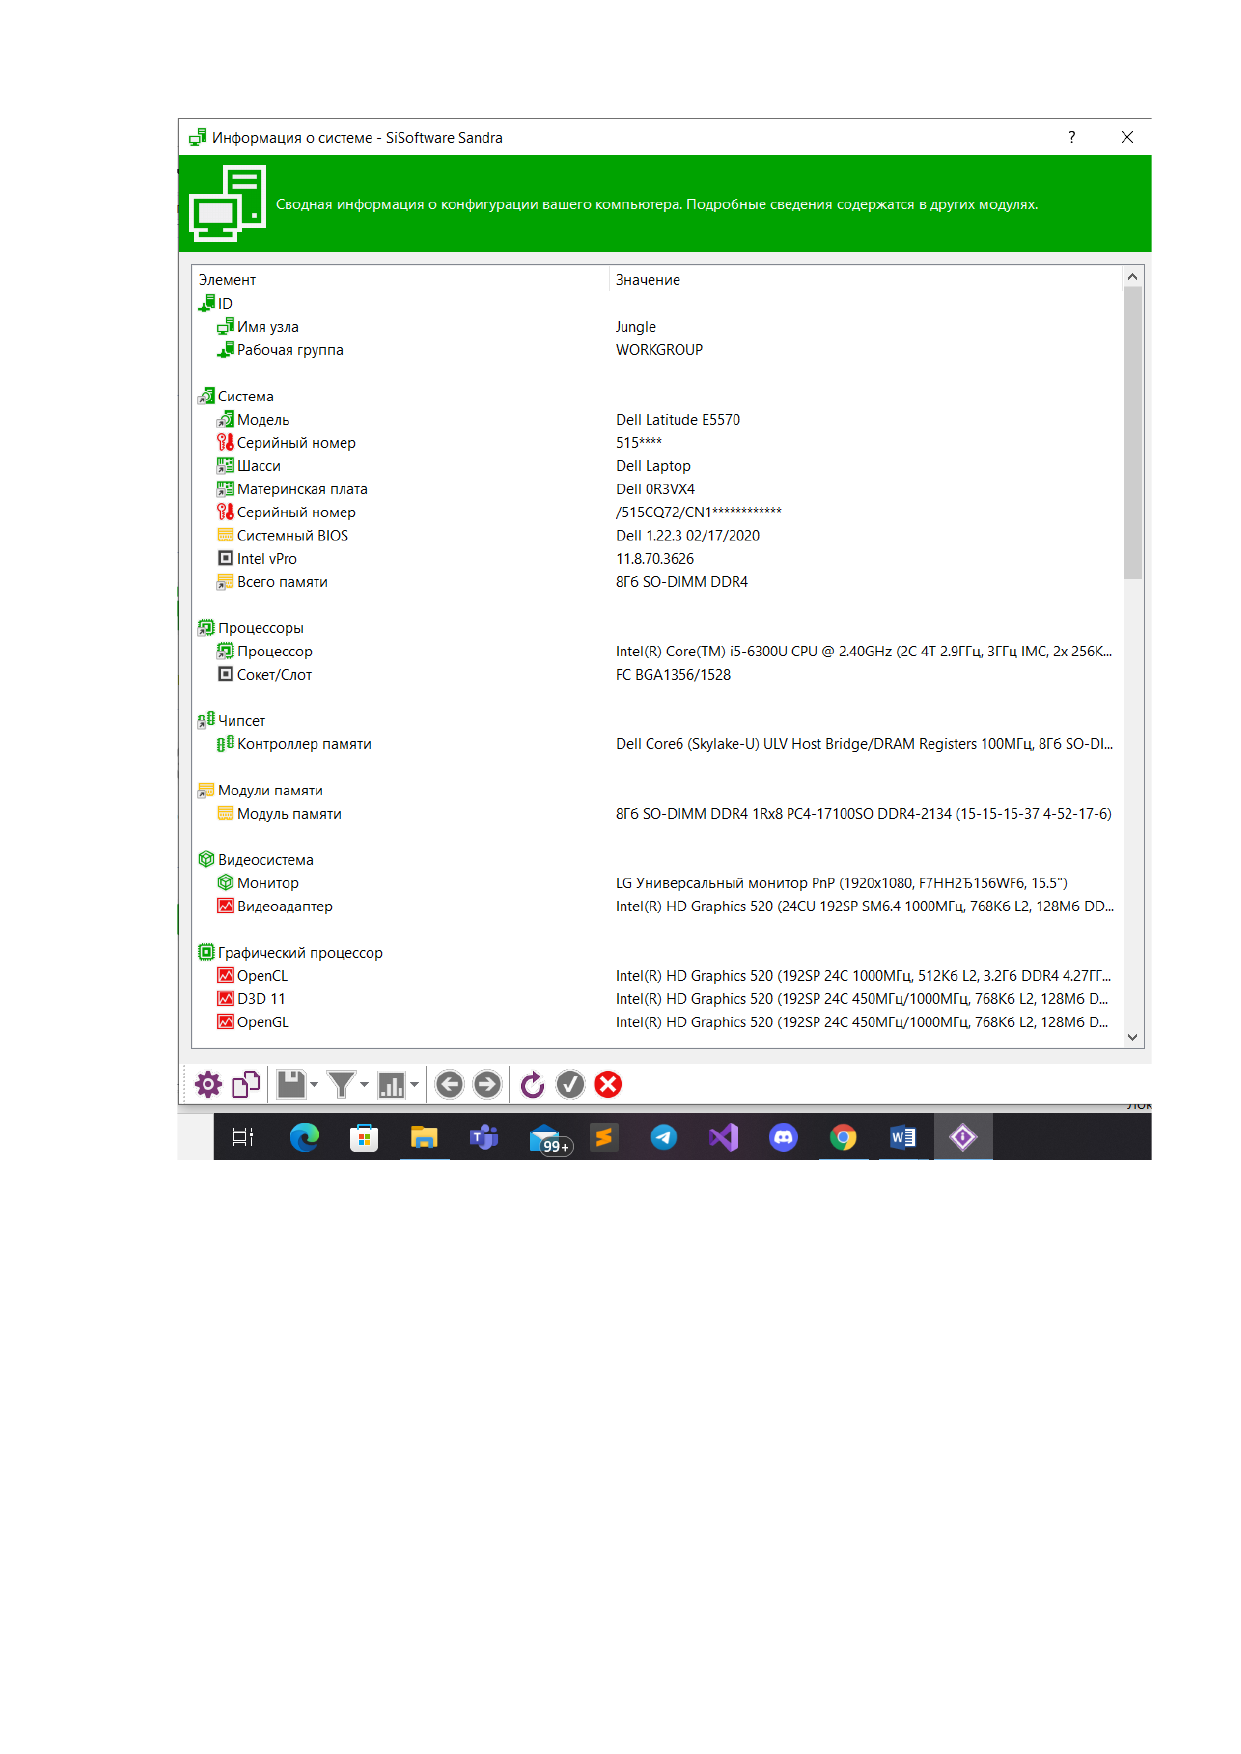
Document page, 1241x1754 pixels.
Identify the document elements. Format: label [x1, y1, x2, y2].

picture [177, 118, 1152, 1160]
